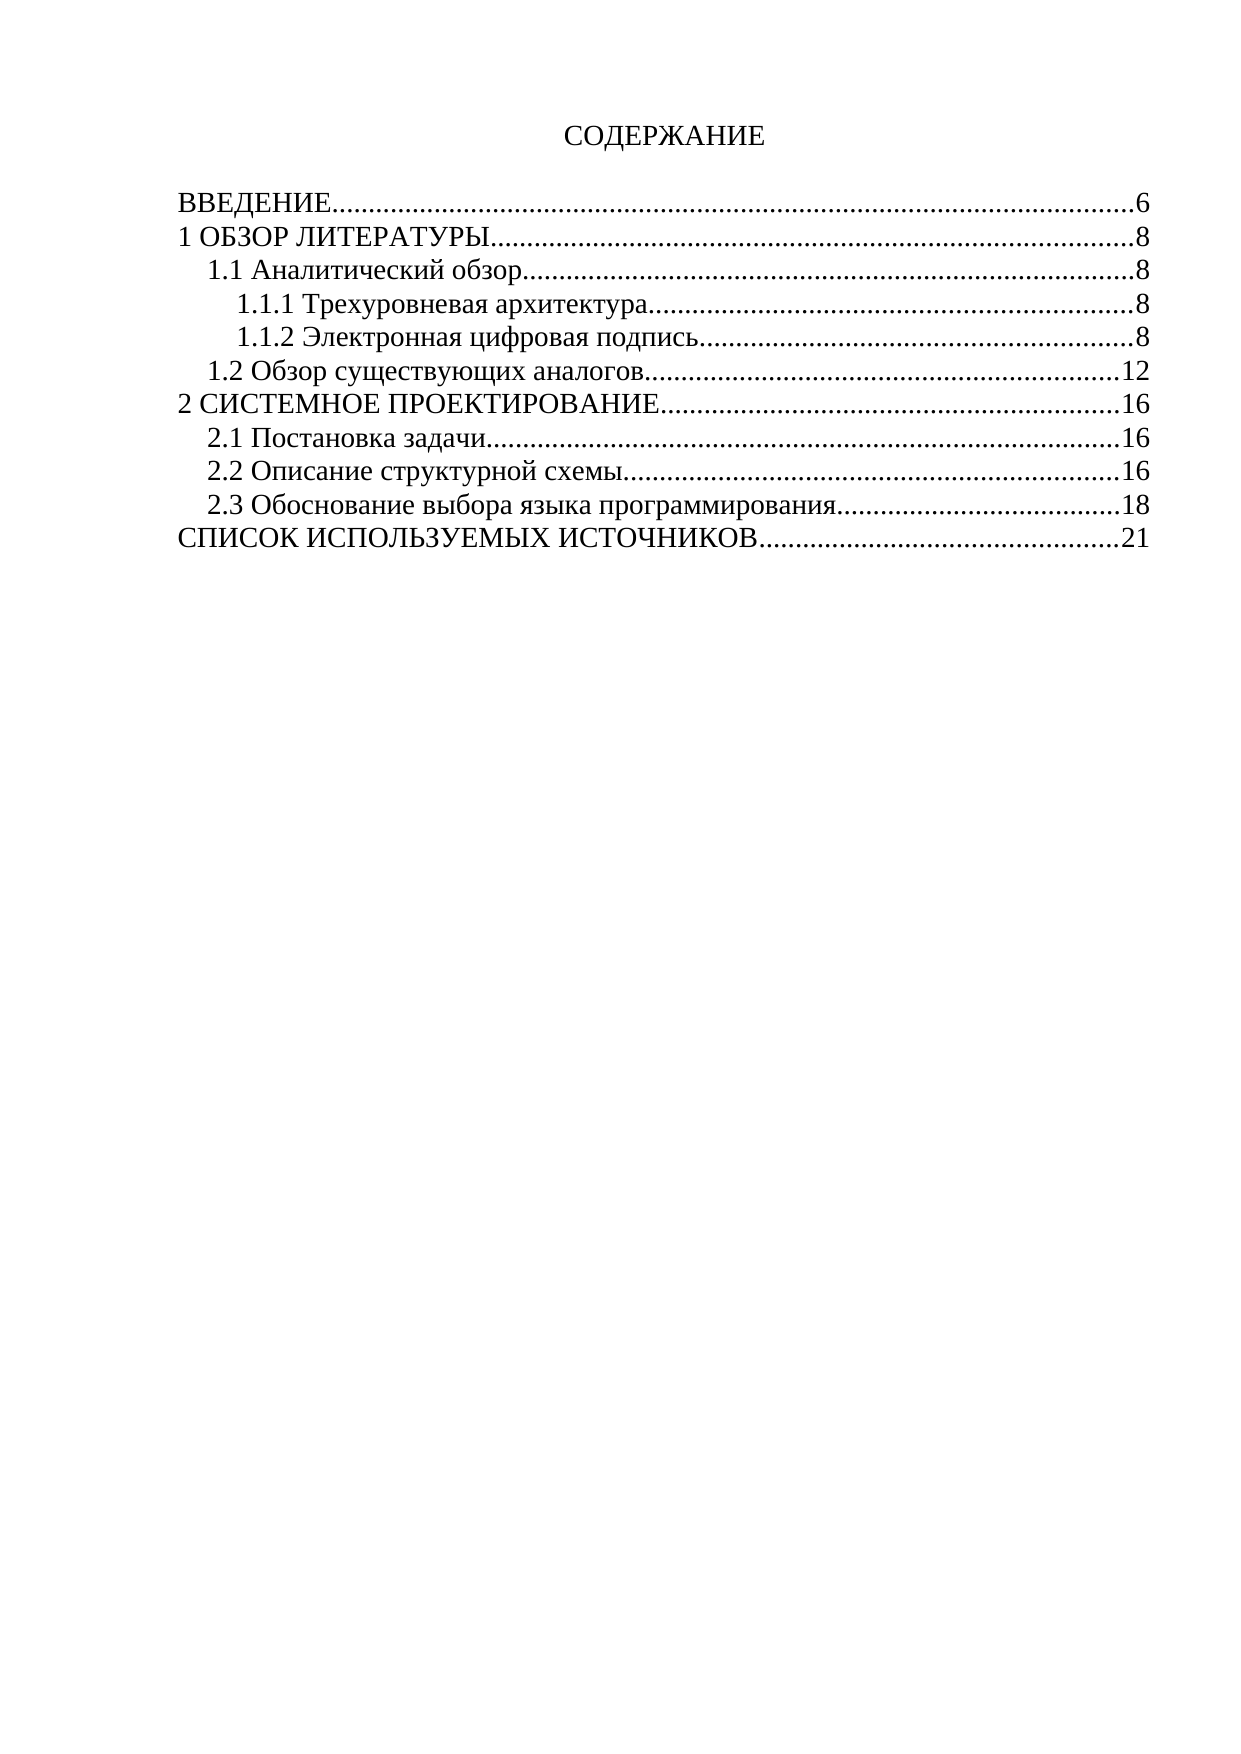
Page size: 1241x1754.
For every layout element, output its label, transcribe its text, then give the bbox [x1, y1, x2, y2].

text 1.1 Аналитический обзор 8 [207, 252, 1152, 286]
text 2.3 Обоснование выбора языка программирования 18 [207, 487, 1152, 521]
text СОДЕРЖАНИЕ [177, 118, 1152, 152]
text 2.2 Описание структурной схемы 16 [207, 453, 1152, 487]
text 2.1 Постановка задачи 16 [207, 420, 1152, 453]
text 1 ОБЗОР ЛИТЕРАТУРЫ 8 [177, 219, 1152, 252]
text 1.1.1 Трехуровневая архитектура 8 [207, 286, 1152, 319]
text ВВЕДЕНИЕ 6 [177, 185, 1152, 219]
text СПИСОК ИСПОЛЬЗУЕМЫХ ИСТОЧНИКОВ 21 [177, 521, 1152, 554]
text 1.2 Обзор существующих аналогов 12 [207, 353, 1152, 386]
text 1.1.2 Электронная цифровая подпись 8 [207, 319, 1152, 353]
text 2 СИСТЕМНОЕ ПРОЕКТИРОВАНИЕ 16 [177, 386, 1152, 420]
